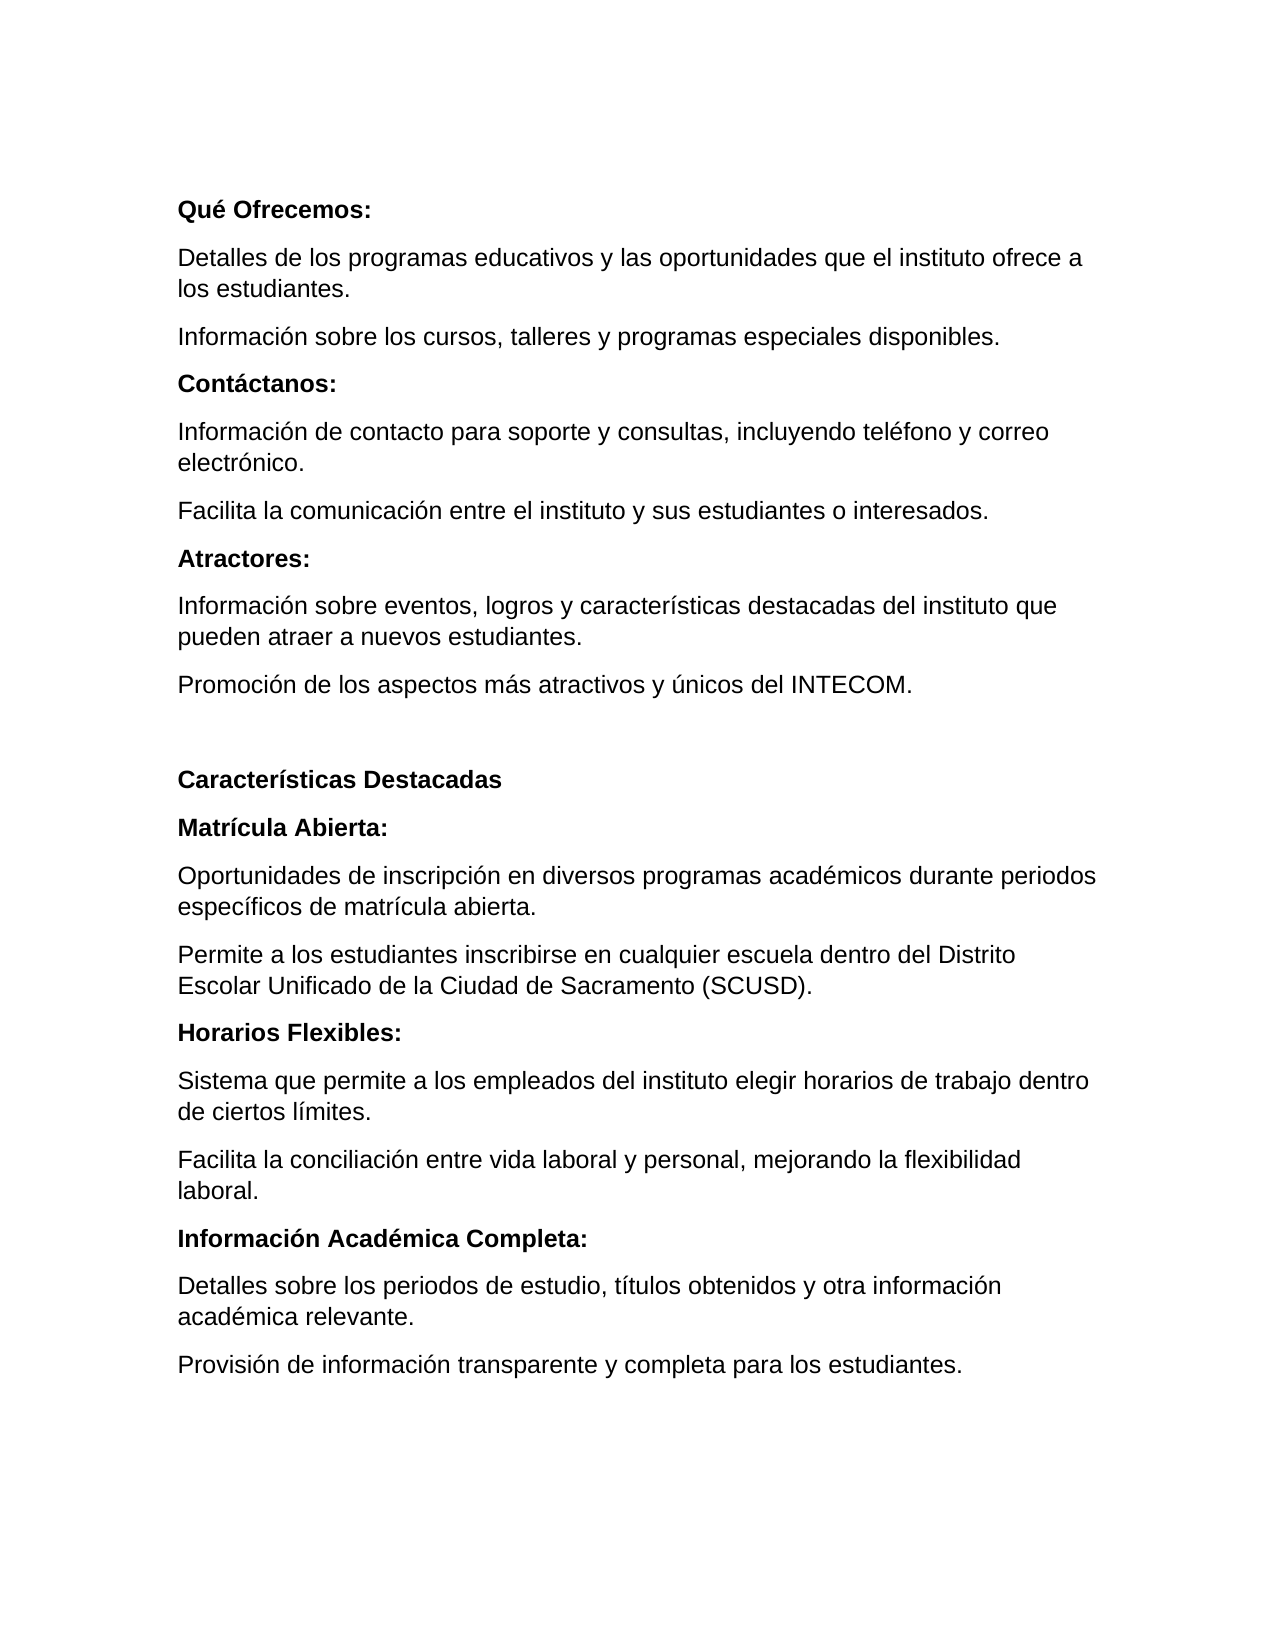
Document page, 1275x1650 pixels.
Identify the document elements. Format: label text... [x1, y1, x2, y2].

text Contáctanos: [177, 369, 1098, 398]
text Oportunidades de inscripción en diversos programas académicos durante periodos específicos de matrícula abierta. [177, 861, 1098, 921]
text Características Destacadas [177, 766, 1098, 794]
text Sistema que permite a los empleados del instituto elegir horarios de trabajo dentro de ciertos límites. [177, 1066, 1098, 1126]
text Promoción de los aspectos más atractivos y únicos del INTECOM. [177, 670, 1098, 699]
text Información sobre los cursos, talleres y programas especiales disponibles. [177, 322, 1098, 351]
text Horarios Flexibles: [177, 1018, 1098, 1047]
text Permite a los estudiantes inscribirse en cualquier escuela dentro del Distrito Escolar Unificado de la Ciudad de Sacramento (SCUSD). [177, 940, 1098, 999]
text Provisión de información transparente y completa para los estudiantes. [177, 1350, 1098, 1379]
text Información Académica Completa: [177, 1224, 1098, 1252]
text Qué Ofrecemos: [177, 195, 1098, 224]
text Información sobre eventos, logros y características destacadas del instituto que pueden atraer a nuevos estudiantes. [177, 591, 1098, 651]
text Matrícula Abierta: [177, 813, 1098, 842]
text Facilita la comunicación entre el instituto y sus estudiantes o interesados. [177, 496, 1098, 525]
text Información de contacto para soporte y consultas, incluyendo teléfono y correo electrónico. [177, 417, 1098, 477]
text Facilita la conciliación entre vida laboral y personal, mejorando la flexibilidad laboral. [177, 1145, 1098, 1205]
text Detalles sobre los periodos de estudio, títulos obtenidos y otra información académica relevante. [177, 1271, 1098, 1331]
text Atractores: [177, 544, 1098, 572]
text Detalles de los programas educativos y las oportunidades que el instituto ofrece a los estudiantes. [177, 243, 1098, 303]
